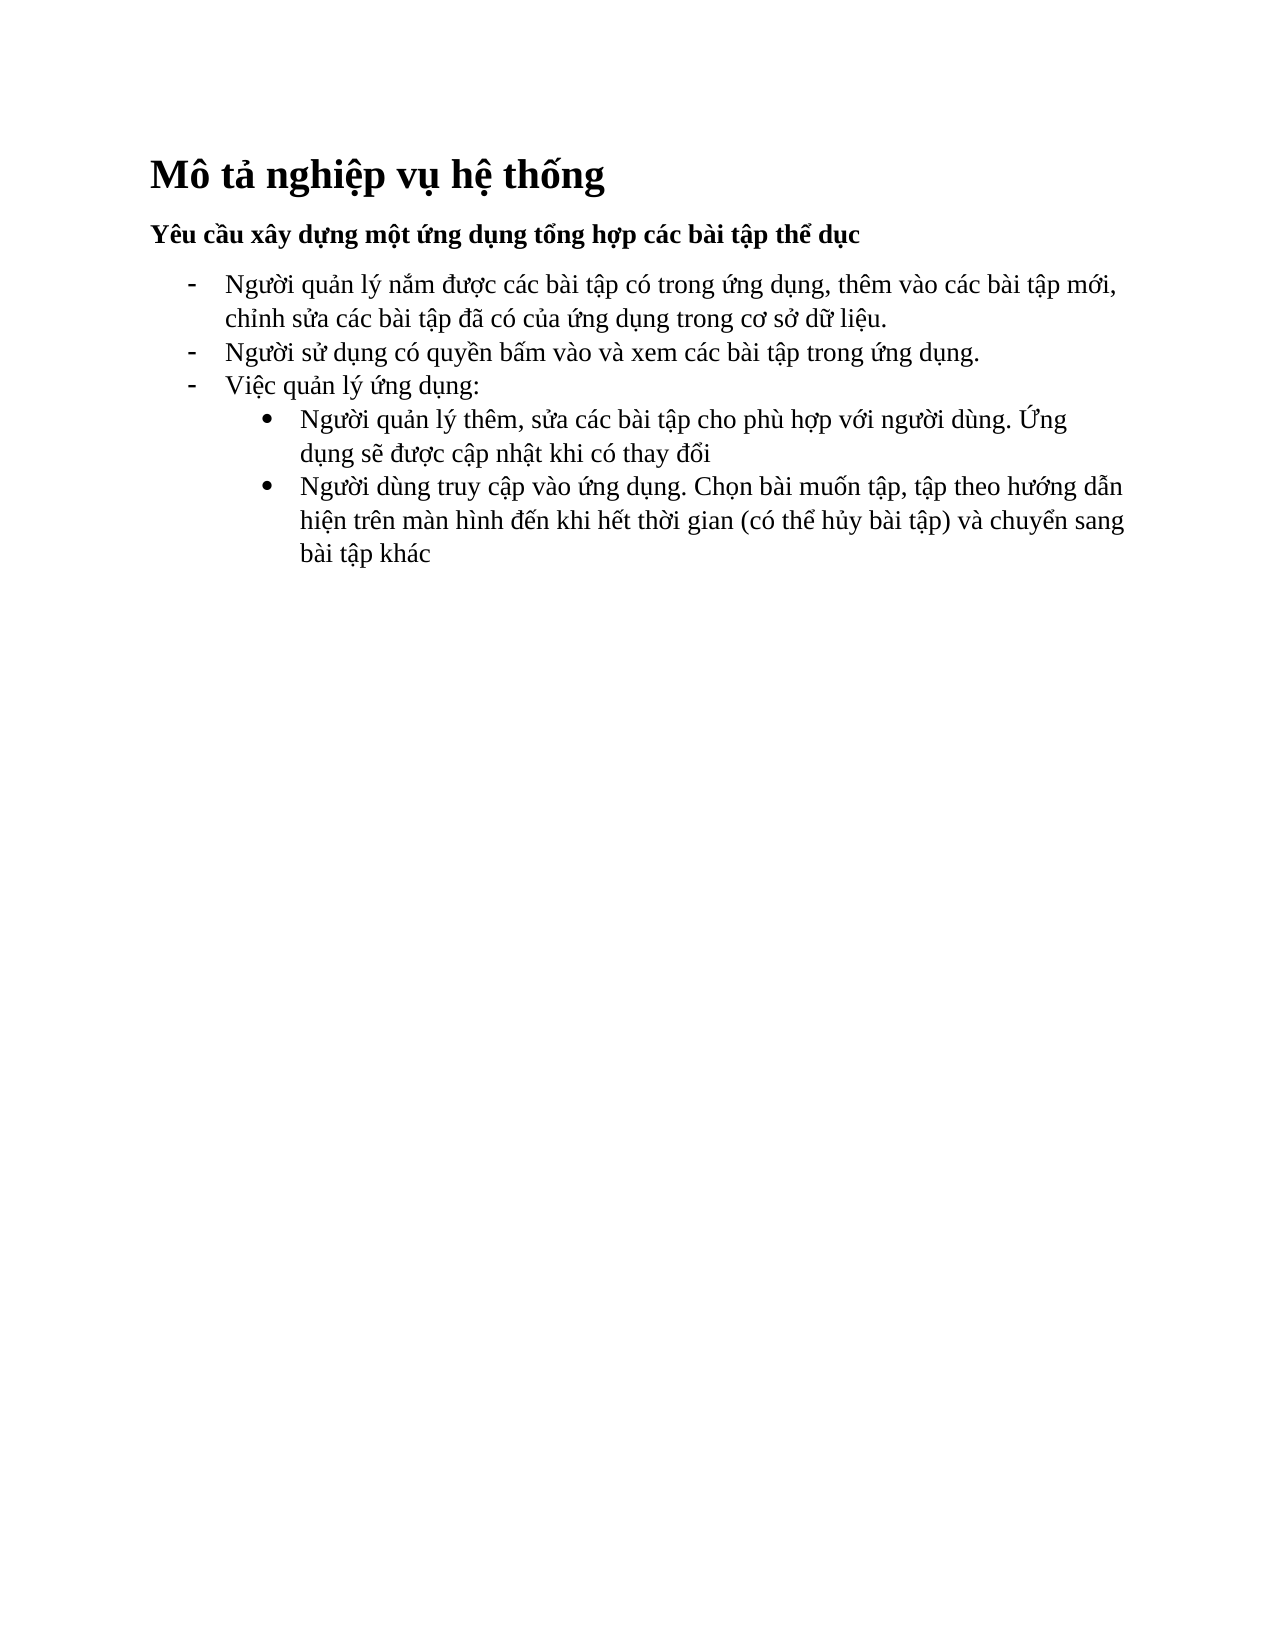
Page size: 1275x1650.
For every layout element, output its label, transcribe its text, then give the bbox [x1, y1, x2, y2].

list Người sử dụng có quyền bấm vào và xem các bài tập trong ứng dụng. [187, 336, 1125, 367]
list Việc quản lý ứng dụng: [187, 369, 1125, 401]
text Mô tả nghiệp vụ hệ thống [150, 150, 1125, 198]
list Người dùng truy cập vào ứng dụng. Chọn bài muốn tập, tập theo hướng dẫn hiện trên màn hình đến khi hết thời gian (có thể hủy bài tập) và chuyển sang bài tập khác [262, 470, 1125, 569]
list Người quản lý nắm được các bài tập có trong ứng dụng, thêm vào các bài tập mới, chỉnh sửa các bài tập đã có của ứng dụng trong cơ sở dữ liệu. [187, 268, 1125, 333]
text Yêu cầu xây dựng một ứng dụng tổng hợp các bài tập thể dục [150, 218, 1125, 249]
list Người quản lý thêm, sửa các bài tập cho phù hợp với người dùng. Ứng dụng sẽ được cập nhật khi có thay đổi [262, 403, 1125, 468]
